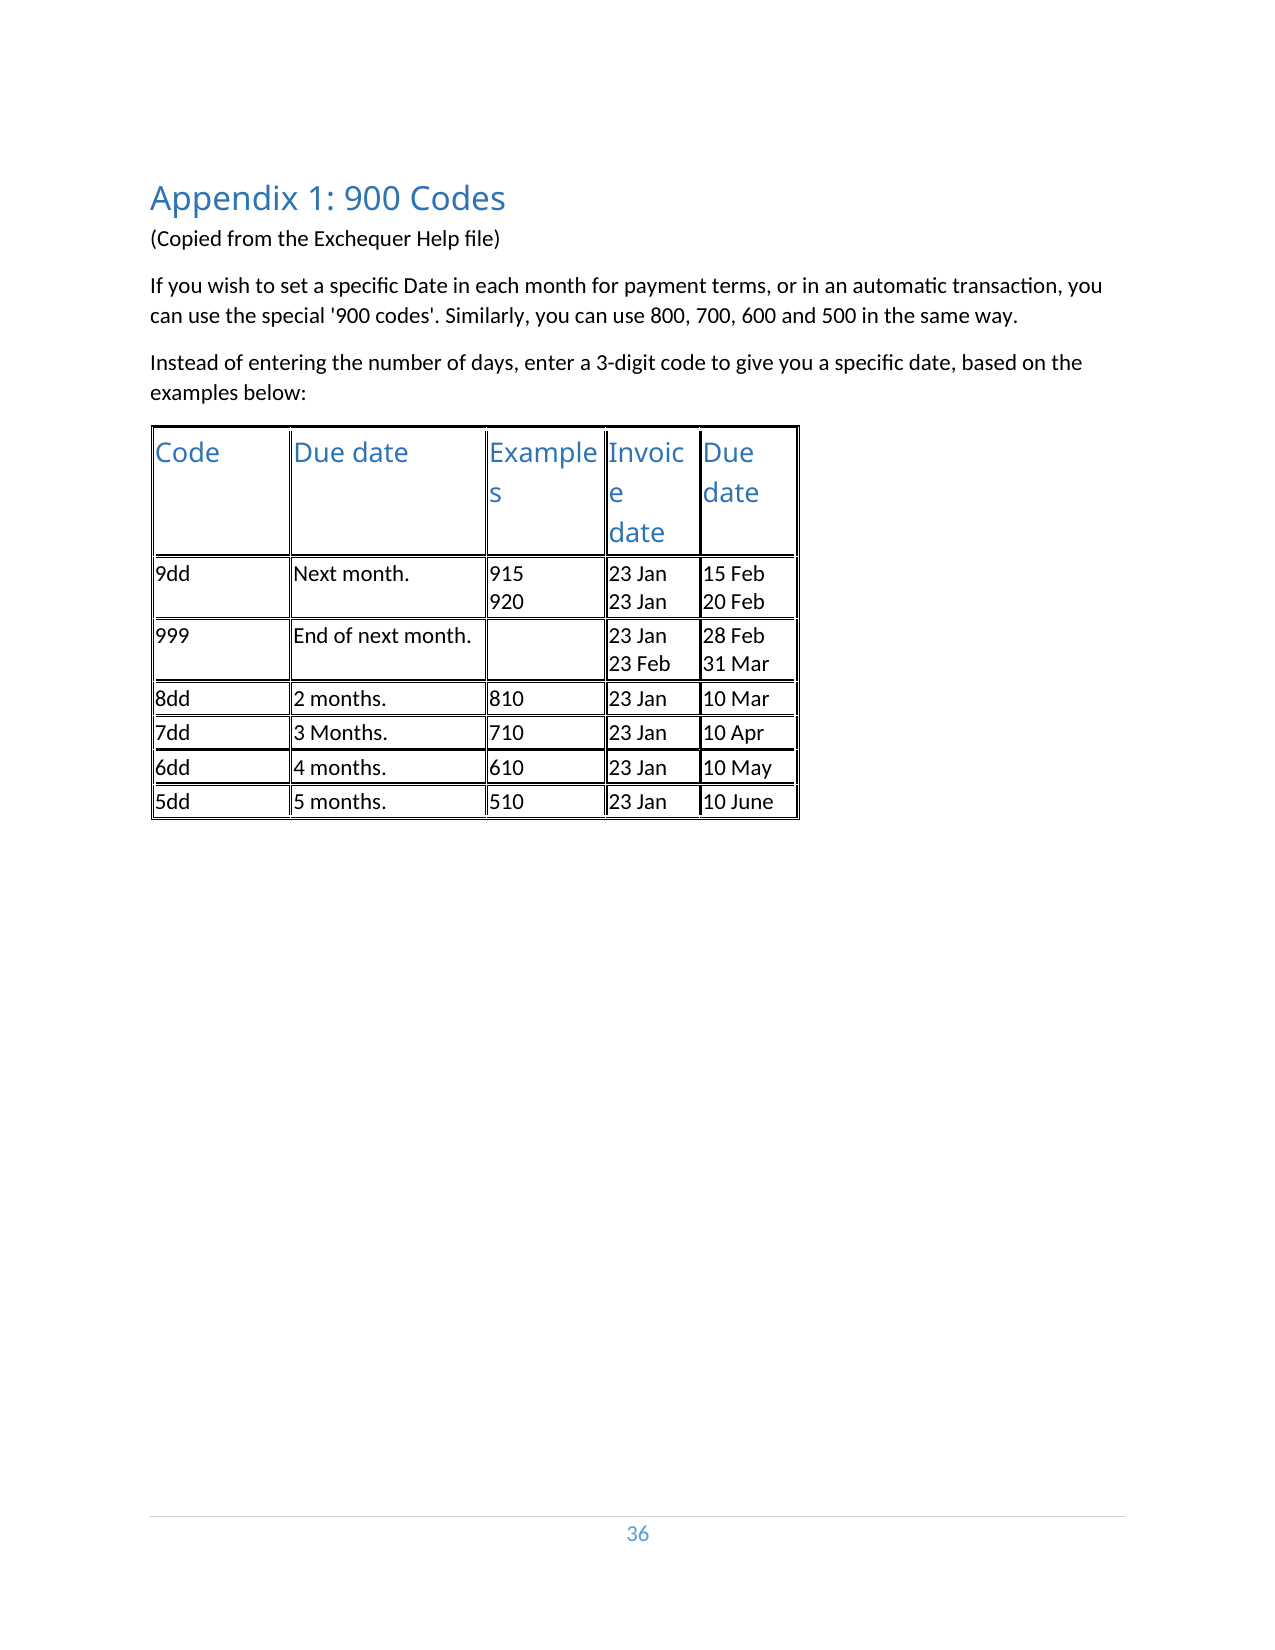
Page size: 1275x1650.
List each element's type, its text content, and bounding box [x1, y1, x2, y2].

table_cell 4 months. [292, 751, 485, 782]
table_cell 10 May [702, 748, 798, 782]
table_cell 28 Feb 31 Mar [700, 617, 798, 679]
table_cell 10 June [700, 782, 797, 817]
table_cell 5dd [154, 782, 291, 817]
table_cell 15 Feb 20 Feb [702, 554, 797, 617]
table_header Invoice date [606, 427, 700, 554]
table_cell Next month. [292, 558, 485, 617]
table_cell 510 [487, 782, 606, 817]
table_cell 23 Jan 23 Feb [608, 620, 699, 679]
table_header Code [154, 428, 291, 554]
table_cell 10 Mar [702, 679, 797, 713]
table_header Due date [291, 428, 487, 554]
text If you wish to set a specific Date in each month for payment terms, or in an automatic transaction, you can use the special '900 codes'. Similarly, you can use 800, 700, 600 and 500 in the same way. [150, 271, 1125, 329]
table_cell End of next month. [292, 620, 485, 679]
table_cell 23 Jan [606, 786, 700, 817]
table_cell 5 months. [291, 786, 487, 817]
table_cell 23 Jan [608, 751, 699, 782]
table_cell 10 Apr [702, 714, 797, 748]
table_cell 610 [488, 751, 604, 782]
table_cell 23 Jan 23 Jan [608, 558, 699, 617]
table_cell 810 [488, 683, 604, 713]
table_cell 7dd [154, 714, 289, 748]
table_cell 3 Months. [292, 717, 485, 748]
table_cell 915 920 [488, 558, 604, 617]
table_cell 710 [488, 717, 604, 748]
table_cell 23 Jan [608, 717, 699, 748]
text (Copied from the Exchequer Help file) [150, 224, 1125, 252]
table_cell 999 [152, 617, 291, 679]
table_cell 6dd [152, 748, 289, 782]
table_header Due date [700, 428, 796, 554]
table_cell [488, 620, 604, 679]
table_cell 23 Jan [608, 683, 699, 713]
text Instead of entering the number of days, enter a 3-digit code to give you a specific date, based on the examples below: [150, 348, 1125, 406]
subtitle Appendix 1: 900 Codes [150, 175, 1125, 220]
table_header Examples [487, 427, 606, 554]
table_cell 9dd [154, 554, 289, 617]
table_cell 2 months. [292, 683, 485, 713]
table_cell 8dd [154, 679, 289, 713]
